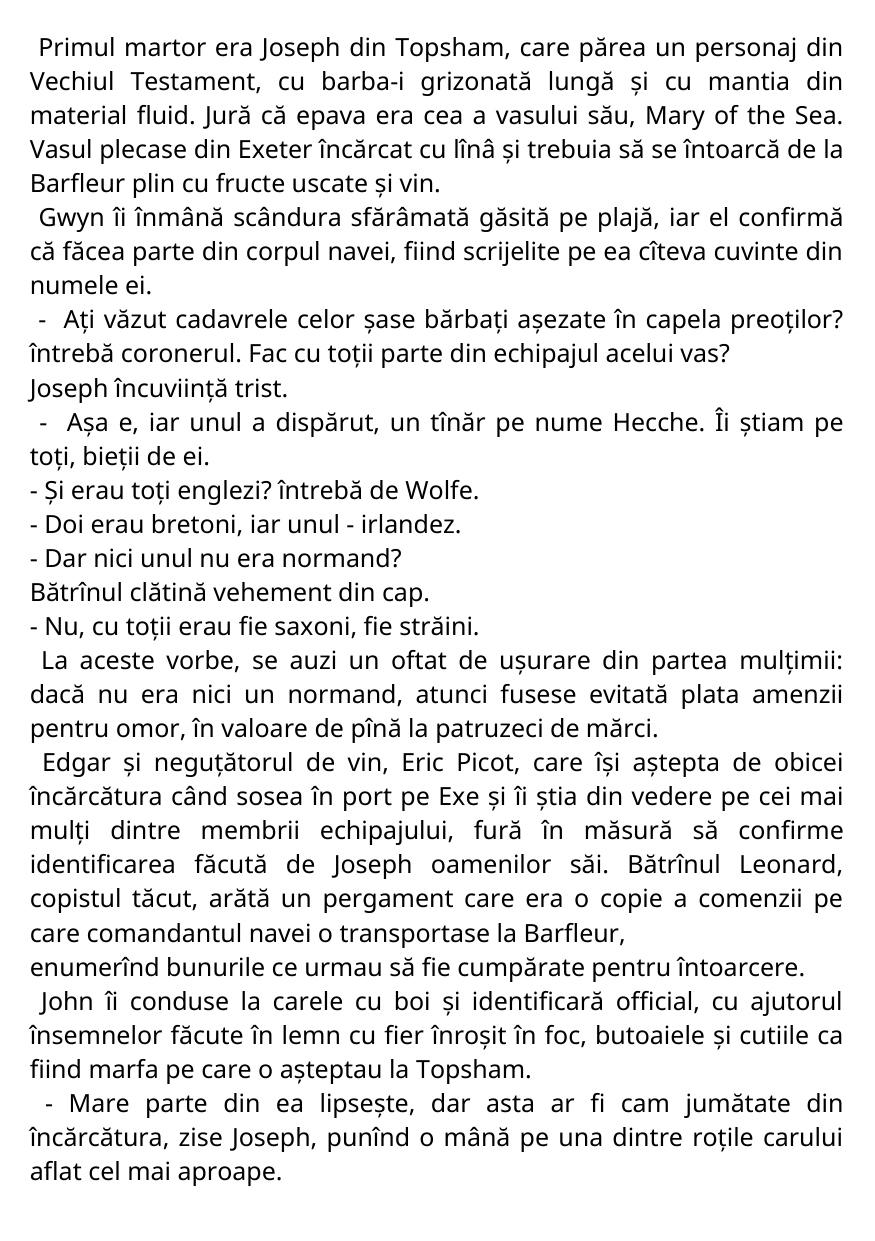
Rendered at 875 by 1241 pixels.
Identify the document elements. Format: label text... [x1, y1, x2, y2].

text - Nu, cu toţii erau fie saxoni, fie străini. [29, 609, 844, 643]
text Gwyn îi înmână scândura sfărâmată găsită pe plajă, iar el confirmă că făcea parte din corpul navei, fiind scrijelite pe ea cîteva cuvinte din numele ei. [29, 200, 844, 302]
text - Doi erau bretoni, iar unul - irlandez. [29, 506, 844, 541]
text - Dar nici unul nu era normand? [29, 541, 844, 574]
text La aceste vorbe, se auzi un oftat de uşurare din partea mulţimii: dacă nu era nici un normand, atunci fusese evitată plata amenzii pentru omor, în valoare de pînă la patruzeci de mărci. [29, 643, 844, 745]
text Bătrînul clătină vehement din cap. [29, 574, 844, 609]
text John îi conduse la carele cu boi şi identificară official, cu ajutorul însemnelor făcute în lemn cu fier înroşit în foc, butoaiele şi cutiile ca fiind marfa pe care o aşteptau la Topsham. [29, 983, 844, 1086]
text Primul martor era Joseph din Topsham, care părea un personaj din Vechiul Testament, cu barba-i grizonată lungă şi cu mantia din material fluid. Jură că epava era cea a vasului său, Mary of the Sea. Vasul plecase din Exeter încărcat cu lînâ şi trebuia să se întoarcă de la Barfleur plin cu fructe uscate şi vin. [29, 29, 844, 200]
text enumerînd bunurile ce urmau să fie cumpărate pentru întoarcere. [29, 949, 844, 983]
text - Aşa e, iar unul a dispărut, un tînăr pe nume Hecche. Îi ştiam pe toţi, bieţii de ei. [29, 404, 844, 472]
text - Aţi văzut cadavrele celor şase bărbaţi aşezate în capela preoţilor? întrebă coronerul. Fac cu toţii parte din echipajul acelui vas? [29, 302, 844, 370]
text - Şi erau toţi englezi? întrebă de Wolfe. [29, 472, 844, 506]
text - Mare parte din ea lipseşte, dar asta ar fi cam jumătate din încărcătura, zise Joseph, punînd o mână pe una dintre roţile carului aflat cel mai aproape. [29, 1086, 844, 1188]
text Joseph încuviinţă trist. [29, 370, 844, 404]
text Edgar şi neguţătorul de vin, Eric Picot, care îşi aştepta de obicei încărcătura când sosea în port pe Exe şi îi ştia din vedere pe cei mai mulţi dintre membrii echipajului, fură în măsură să confirme identificarea făcută de Joseph oamenilor săi. Bătrînul Leonard, copistul tăcut, arătă un pergament care era o copie a comenzii pe care comandantul navei o transportase la Barfleur, [29, 745, 844, 949]
